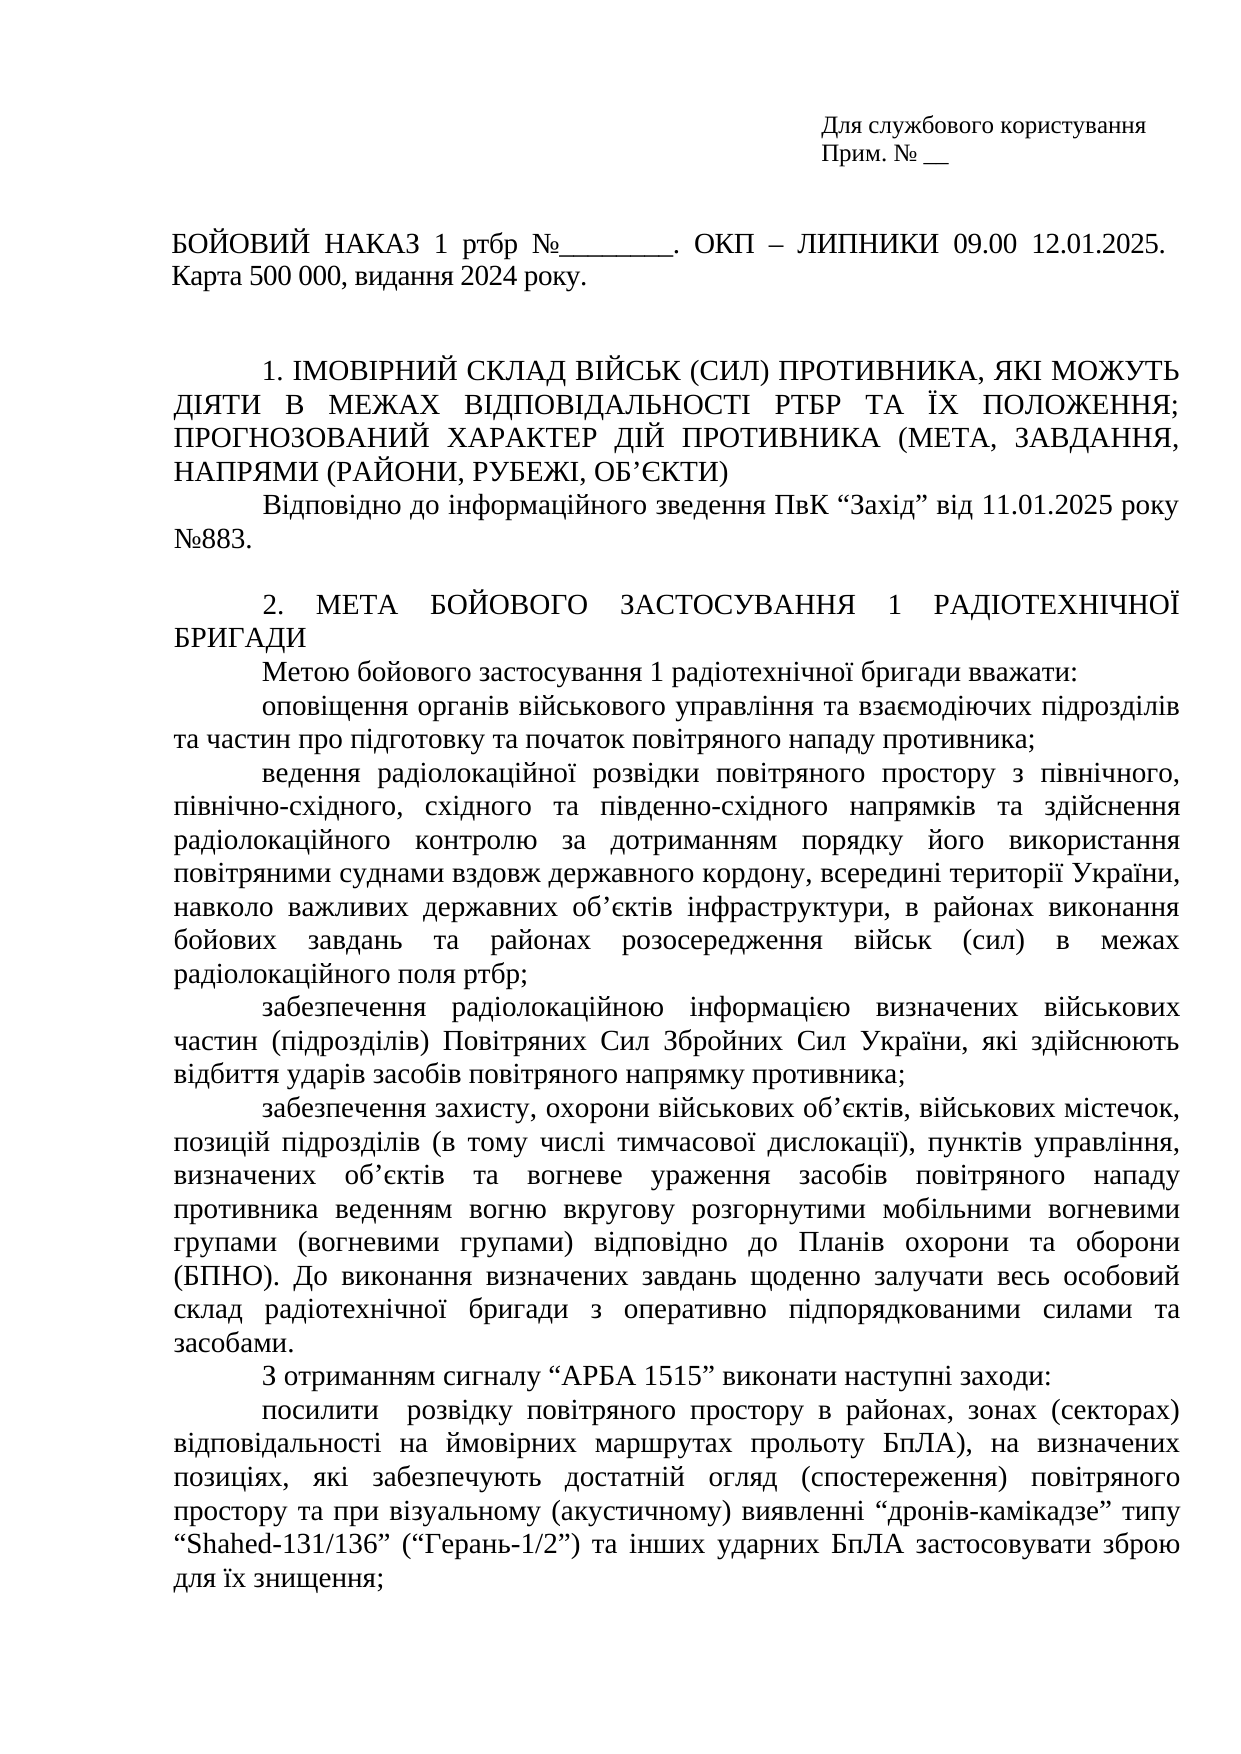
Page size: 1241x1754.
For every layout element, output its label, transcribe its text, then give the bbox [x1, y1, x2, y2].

text оповіщення органів військового управління та взаємодіючих підрозділів та частин про підготовку та початок повітряного нападу противника; [173, 688, 1181, 755]
text БОЙОВИЙ НАКАЗ 1 ртбр №________. ОКП – ЛИПНИКИ 09.00 12.01.2025. Карта 500 000, видання 2024 року. [171, 228, 1181, 292]
text посилити розвідку повітряного простору в районах, зонах (секторах) відповідальності на ймовірних маршрутах прольоту БпЛА), на визначених позиціях, які забезпечують достатній огляд (спостереження) повітряного простору та при візуальному (акустичному) виявленні “дронів-камікадзе” типу “Shahed-131/136” (“Герань-1/2”) та інших ударних БпЛА застосовувати зброю для їх знищення; [173, 1392, 1181, 1593]
text З отриманням сигналу “АРБА 1515” виконати наступні заходи: [173, 1358, 1181, 1392]
text Метою бойового застосування 1 радіотехнічної бригади вважати: [173, 654, 1181, 688]
text Прим. № __ [821, 139, 1181, 167]
text 2. МЕТА БОЙОВОГО ЗАСТОСУВАННЯ 1 РАДІОТЕХНІЧНОЇ БРИГАДИ [174, 587, 1181, 654]
text Для службового користування [821, 112, 1181, 139]
text ведення радіолокаційної розвідки повітряного простору з північного, північно-східного, східного та південно-східного напрямків та здійснення радіолокаційного контролю за дотриманням порядку його використання повітряними суднами вздовж державного кордону, всередині території України, навколо важливих державних об’єктів інфраструктури, в районах виконання бойових завдань та районах розосередження військ (сил) в межах радіолокаційного поля ртбр; [173, 755, 1181, 989]
text забезпечення захисту, охорони військових об’єктів, військових містечок, позицій підрозділів (в тому числі тимчасової дислокації), пунктів управління, визначених об’єктів та вогневе ураження засобів повітряного нападу противника веденням вогню вкругову розгорнутими мобільними вогневими групами (вогневими групами) відповідно до Планів охорони та оборони (БПНО). До виконання визначених завдань щоденно залучати весь особовий склад радіотехнічної бригади з оперативно підпорядкованими силами та засобами. [173, 1090, 1181, 1358]
text 1. ІМОВІРНИЙ СКЛАД ВІЙСЬК (СИЛ) ПРОТИВНИКА, ЯКІ МОЖУТЬ ДІЯТИ В МЕЖАХ ВІДПОВІДАЛЬНОСТІ РТБР ТА ЇХ ПОЛОЖЕННЯ; ПРОГНОЗОВАНИЙ ХАРАКТЕР ДІЙ ПРОТИВНИКА (МЕТА, ЗАВДАННЯ, НАПРЯМИ (РАЙОНИ, РУБЕЖІ, ОБ’ЄКТИ) [173, 353, 1180, 487]
text Відповідно до інформаційного зведення ПвК “Захід” від 11.01.2025 року №883. [174, 487, 1181, 554]
text забезпечення радіолокаційною інформацією визначених військових частин (підрозділів) Повітряних Сил Збройних Сил України, які здійснюють відбиття ударів засобів повітряного напрямку противника; [173, 989, 1181, 1090]
